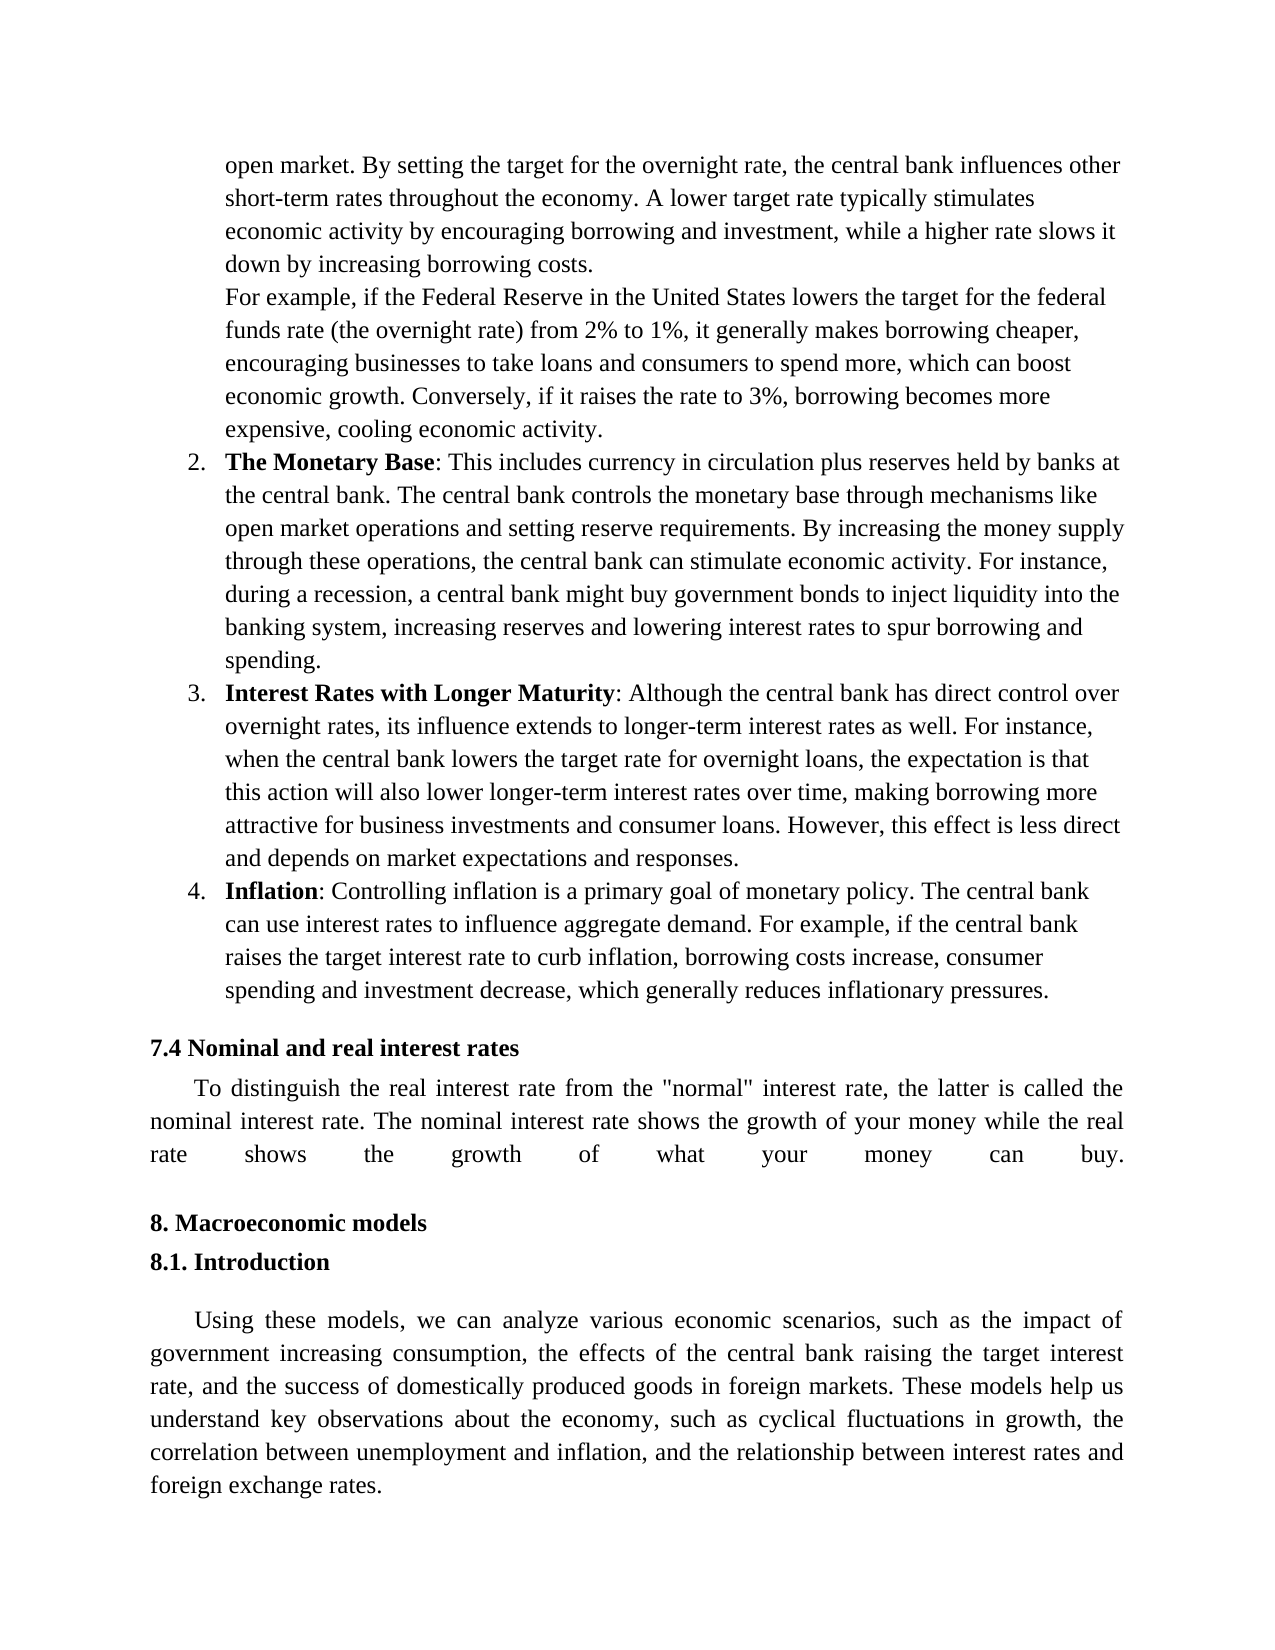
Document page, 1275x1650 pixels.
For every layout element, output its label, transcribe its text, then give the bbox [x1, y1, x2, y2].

list Interest Rates with Longer Maturity: Although the central bank has direct control over overnight rates, its influence extends to longer-term interest rates as well. For instance, when the central bank lowers the target rate for overnight loans, the expectation is that this action will also lower longer-term interest rates over time, making borrowing more attractive for business investments and consumer loans. However, this effect is less direct and depends on market expectations and responses. [187, 678, 1125, 872]
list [187, 150, 1125, 443]
list Inflation: Controlling inflation is a primary goal of monetary policy. The central bank can use interest rates to influence aggregate demand. For example, if the central bank raises the target interest rate to curb inflation, borrowing costs increase, consumer spending and investment decrease, which generally reduces inflationary pressures. [187, 876, 1125, 1004]
text 8. Macroeconomic models [150, 1208, 1125, 1237]
text Using these models, we can analyze various economic scenarios, such as the impact of government increasing consumption, the effects of the central bank raising the target interest rate, and the success of domestically produced goods in foreign markets. These models help us understand key observations about the economy, such as cyclical fluctuations in growth, the correlation between unemployment and inflation, and the relationship between interest rates and foreign exchange rates. [150, 1305, 1125, 1499]
text 8.1. Introduction [150, 1247, 1125, 1276]
text 7.4 Nominal and real interest rates [150, 1033, 1125, 1062]
list The Monetary Base: This includes currency in circulation plus reserves held by banks at the central bank. The central bank controls the monetary base through mechanisms like open market operations and setting reserve requirements. By increasing the money supply through these operations, the central bank can stimulate economic activity. For instance, during a recession, a central bank might buy government bonds to inject liquidity into the banking system, increasing reserves and lowering interest rates to spur borrowing and spending. [187, 447, 1125, 674]
text To distinguish the real interest rate from the "normal" interest rate, the latter is called the nominal interest rate. The nominal interest rate shows the growth of your money while the real rate shows the growth of what your money can buy. [150, 1073, 1125, 1198]
